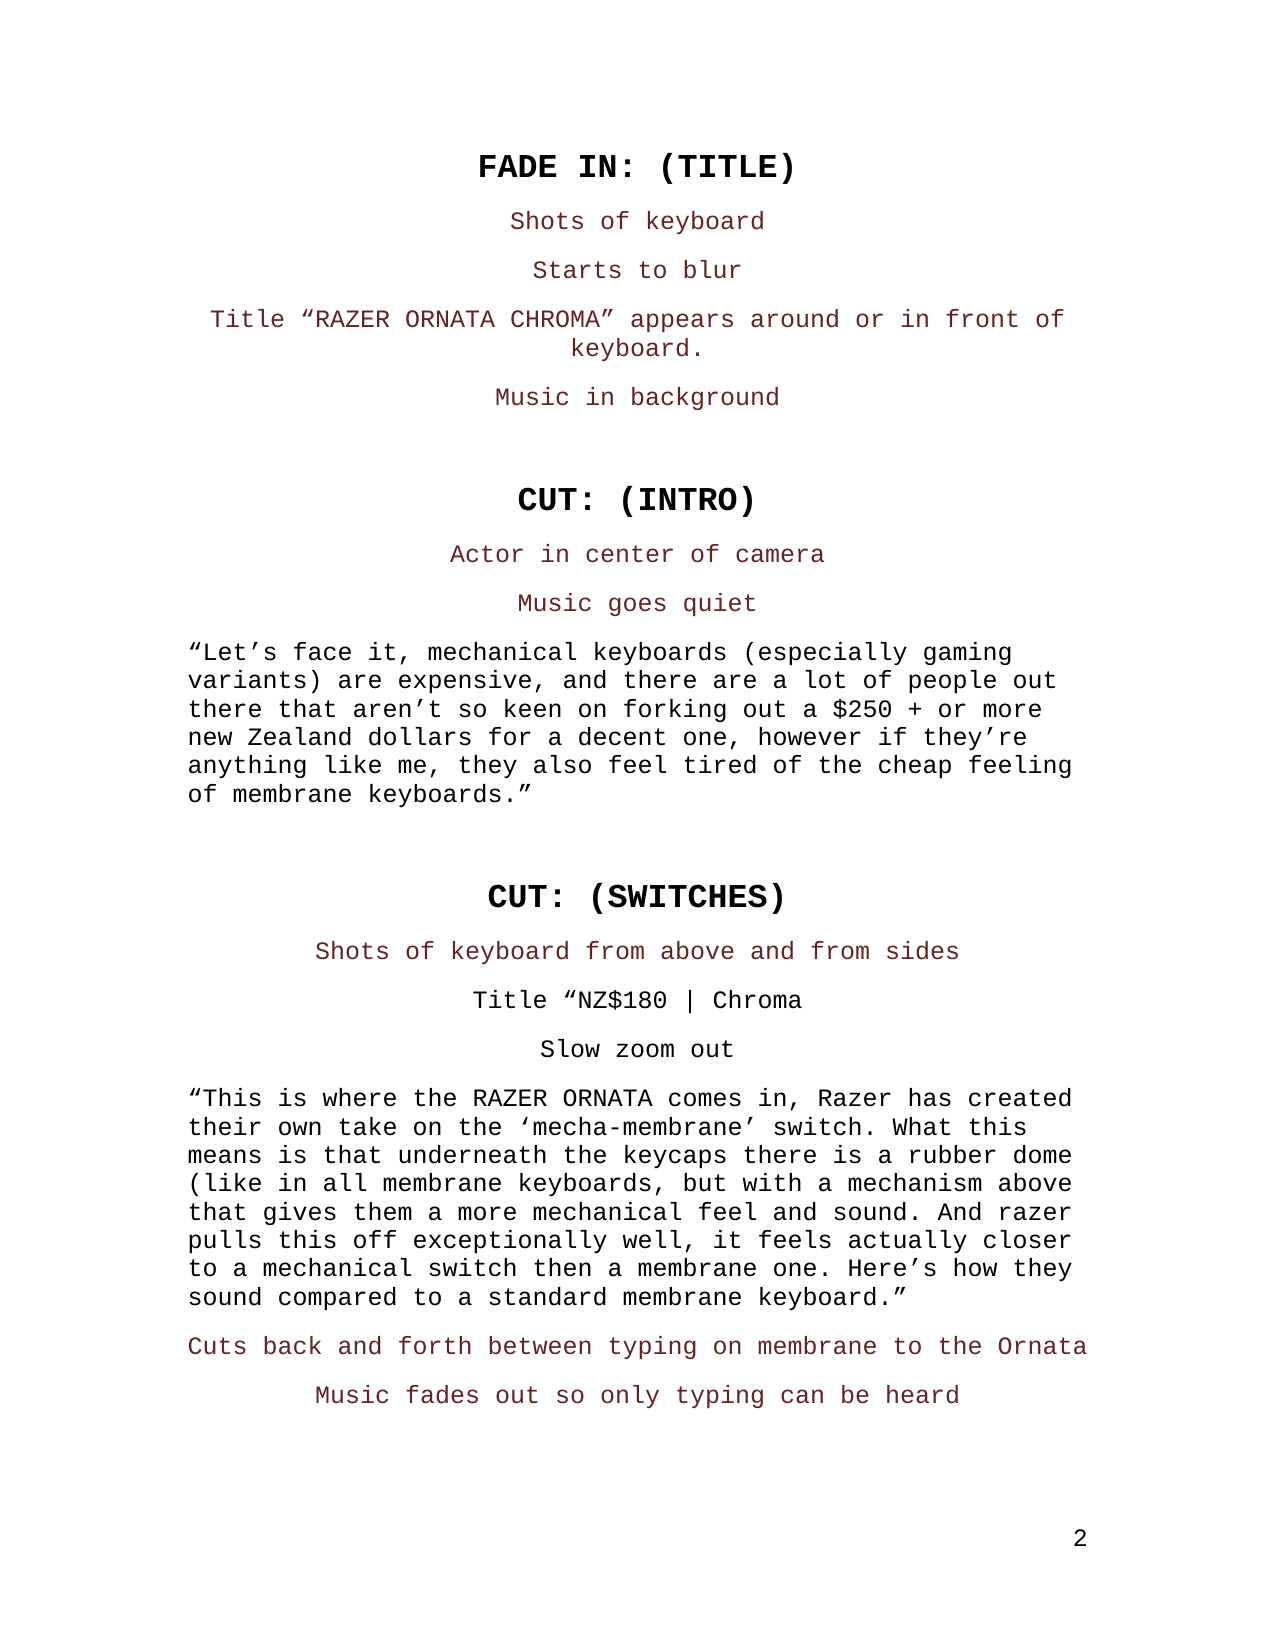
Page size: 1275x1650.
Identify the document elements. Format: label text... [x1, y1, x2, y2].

text “This is where the RAZER ORNATA comes in, Razer has created their own take on the ‘mecha-membrane’ switch. What this means is that underneath the keycaps there is a rubber dome (like in all membrane keyboards, but with a mechanism above that gives them a more mechanical feel and sound. And razer pulls this off exceptionally well, it feels actually closer to a mechanical switch then a membrane one. Here’s how they sound compared to a standard membrane keyboard.” [187, 1086, 1087, 1313]
text “Let’s face it, mechanical keyboards (especially gaming variants) are expensive, and there are a lot of people out there that aren’t so keen on forking out a $250 + or more new Zealand dollars for a decent one, however if they’re anything like me, they also feel tired of the cheap feeling of membrane keyboards.” [187, 640, 1087, 810]
text CUT: (INTRO) [187, 483, 1087, 521]
subtitle Shots of keyboard from above and from sides [187, 938, 1087, 967]
text Title “NZ$180 | Chroma [187, 988, 1087, 1016]
text Slow zoom out [187, 1037, 1087, 1065]
subtitle Shots of keyboard [187, 209, 1087, 237]
text Fade In: (Title) [187, 150, 1087, 188]
subtitle Starts to blur [187, 258, 1087, 286]
subtitle Title “RAZER ORNATA CHROMA” appears around or in front of keyboard. [187, 307, 1087, 364]
subtitle Actor in center of camera [187, 541, 1087, 570]
subtitle Music in background [187, 384, 1087, 413]
subtitle Music goes quiet [187, 591, 1087, 619]
subtitle Cuts back and forth between typing on membrane to the Ornata [187, 1333, 1087, 1362]
text CUT: (SWITCHES) [187, 880, 1087, 918]
subtitle Music fades out so only typing can be heard [187, 1383, 1087, 1411]
